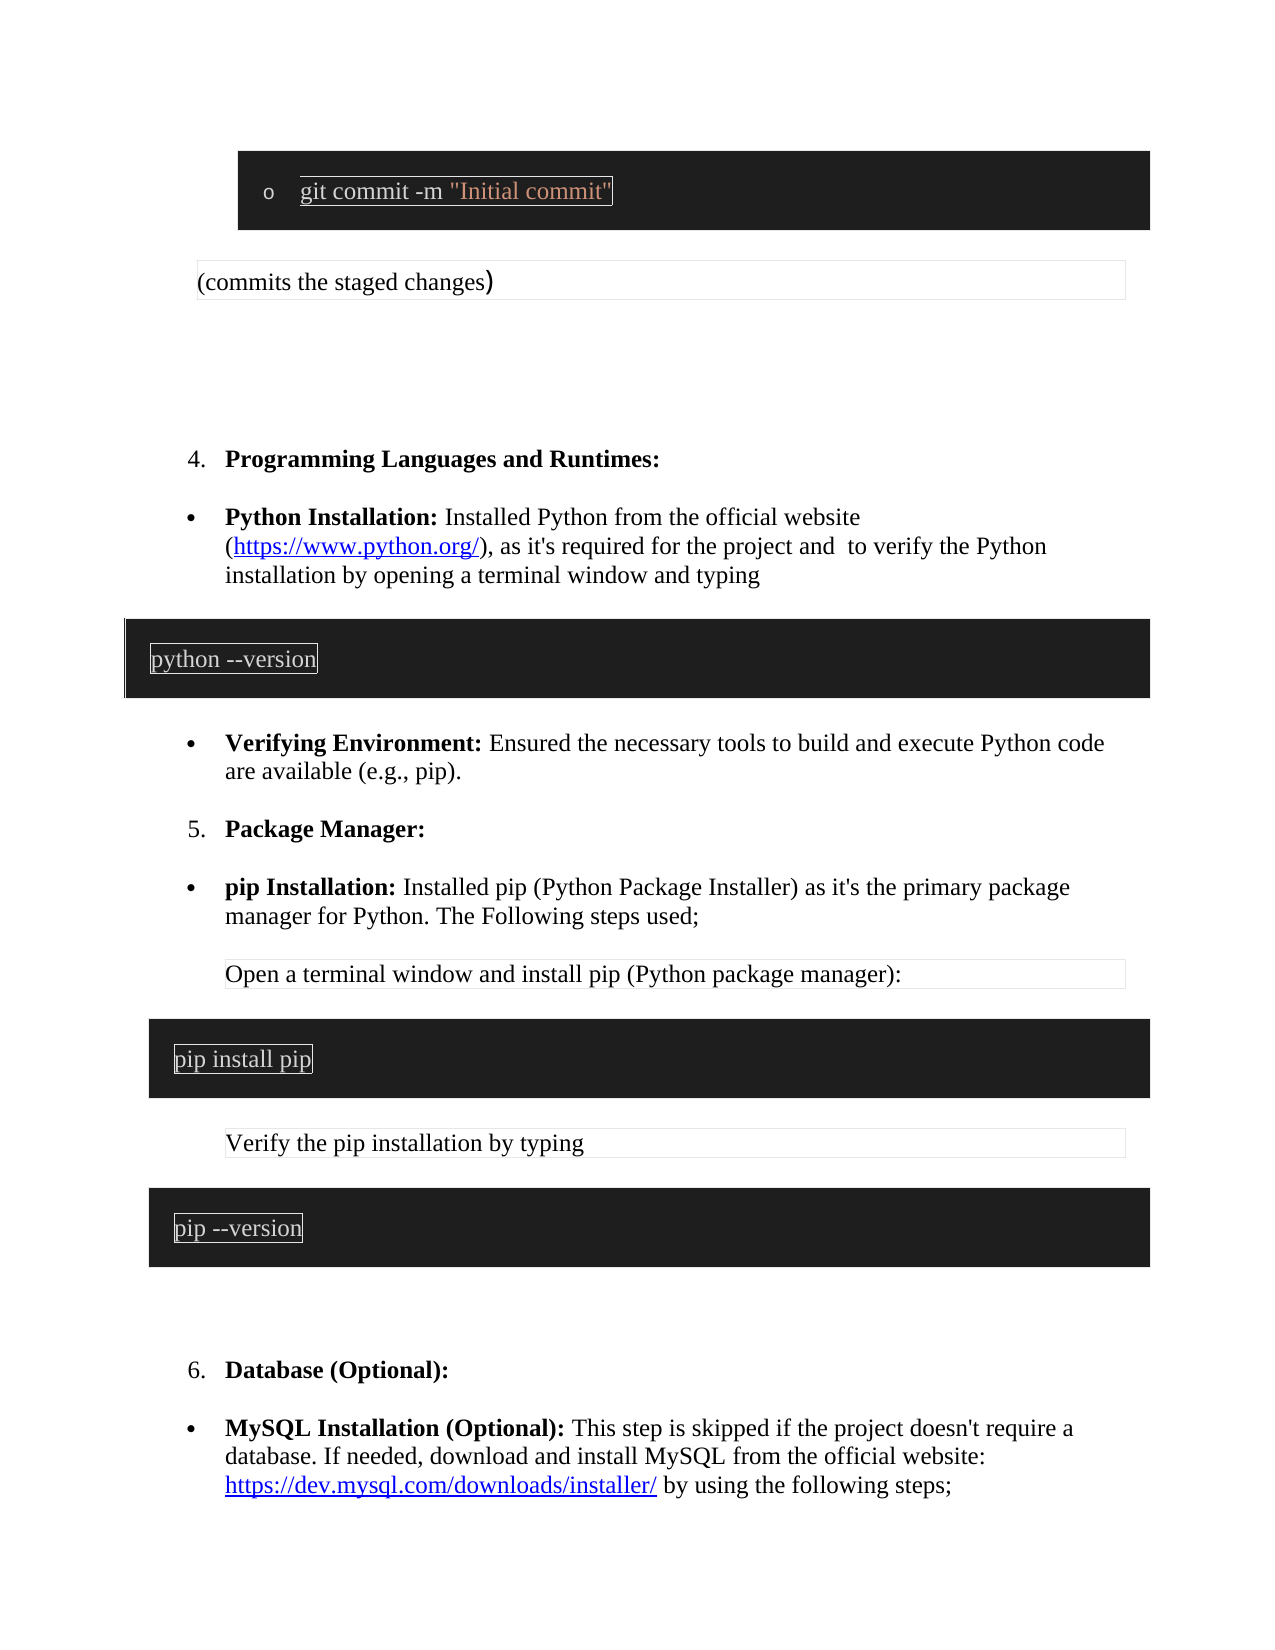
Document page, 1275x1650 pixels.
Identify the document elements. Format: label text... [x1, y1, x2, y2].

list pip Installation: Installed pip (Python Package Installer) as it's the primary package manager for Python. The Following steps used; [187, 872, 1125, 930]
text pip install pip [149, 1019, 1150, 1098]
list git commit -m "Initial commit" [238, 151, 1150, 230]
list Programming Languages and Runtimes: [187, 444, 1125, 473]
text pip --version [149, 1188, 1150, 1267]
text Open a terminal window and install pip (Python package manager): [226, 960, 1125, 988]
text Verify the pip installation by typing [226, 1129, 1125, 1157]
list Database (Optional): [187, 1355, 1125, 1383]
list MySQL Installation (Optional): This step is skipped if the project doesn't require a database. If needed, download and install MySQL from the official website: https://dev.mysql.com/downloads/installer/ by using the following steps; [187, 1413, 1125, 1499]
list Package Manager: [187, 814, 1125, 843]
text python --version [126, 619, 1150, 698]
list Python Installation: Installed Python from the official website (https://www.python.org/), as it's required for the project and to verify the Python installation by opening a terminal window and typing [187, 502, 1125, 588]
text (commits the staged changes) [198, 261, 1125, 299]
list Verifying Environment: Ensured the necessary tools to build and execute Python code are available (e.g., pip). [187, 728, 1125, 785]
